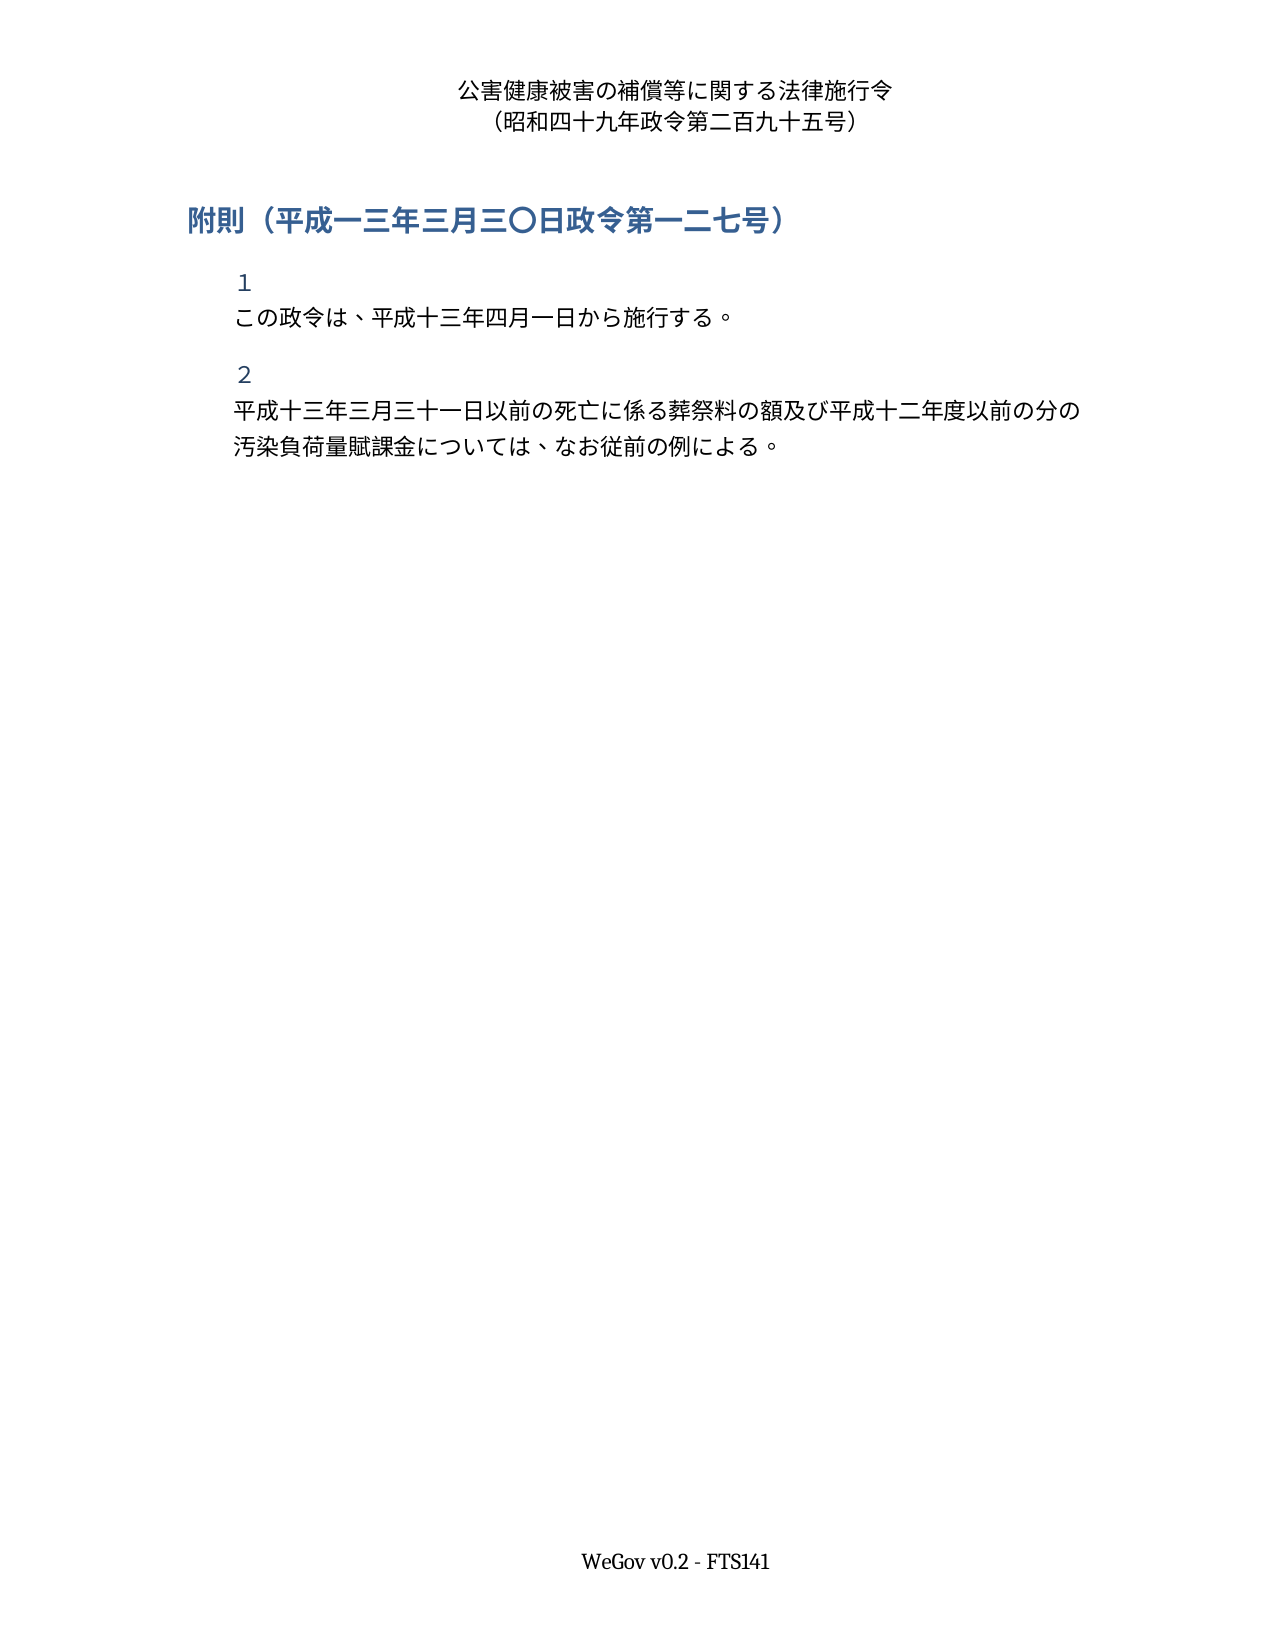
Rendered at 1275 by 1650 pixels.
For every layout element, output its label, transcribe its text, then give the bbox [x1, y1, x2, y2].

subtitle 附則（平成一三年三月三〇日政令第一二七号） [187, 200, 1087, 240]
text この政令は、平成十三年四月一日から施行する。 [233, 302, 1087, 334]
text 平成十三年三月三十一日以前の死亡に係る葬祭料の額及び平成十二年度以前の分の汚染負荷量賦課金については、なお従前の例による。 [233, 395, 1087, 462]
subtitle ２ [233, 359, 1087, 390]
subtitle １ [233, 266, 1087, 298]
